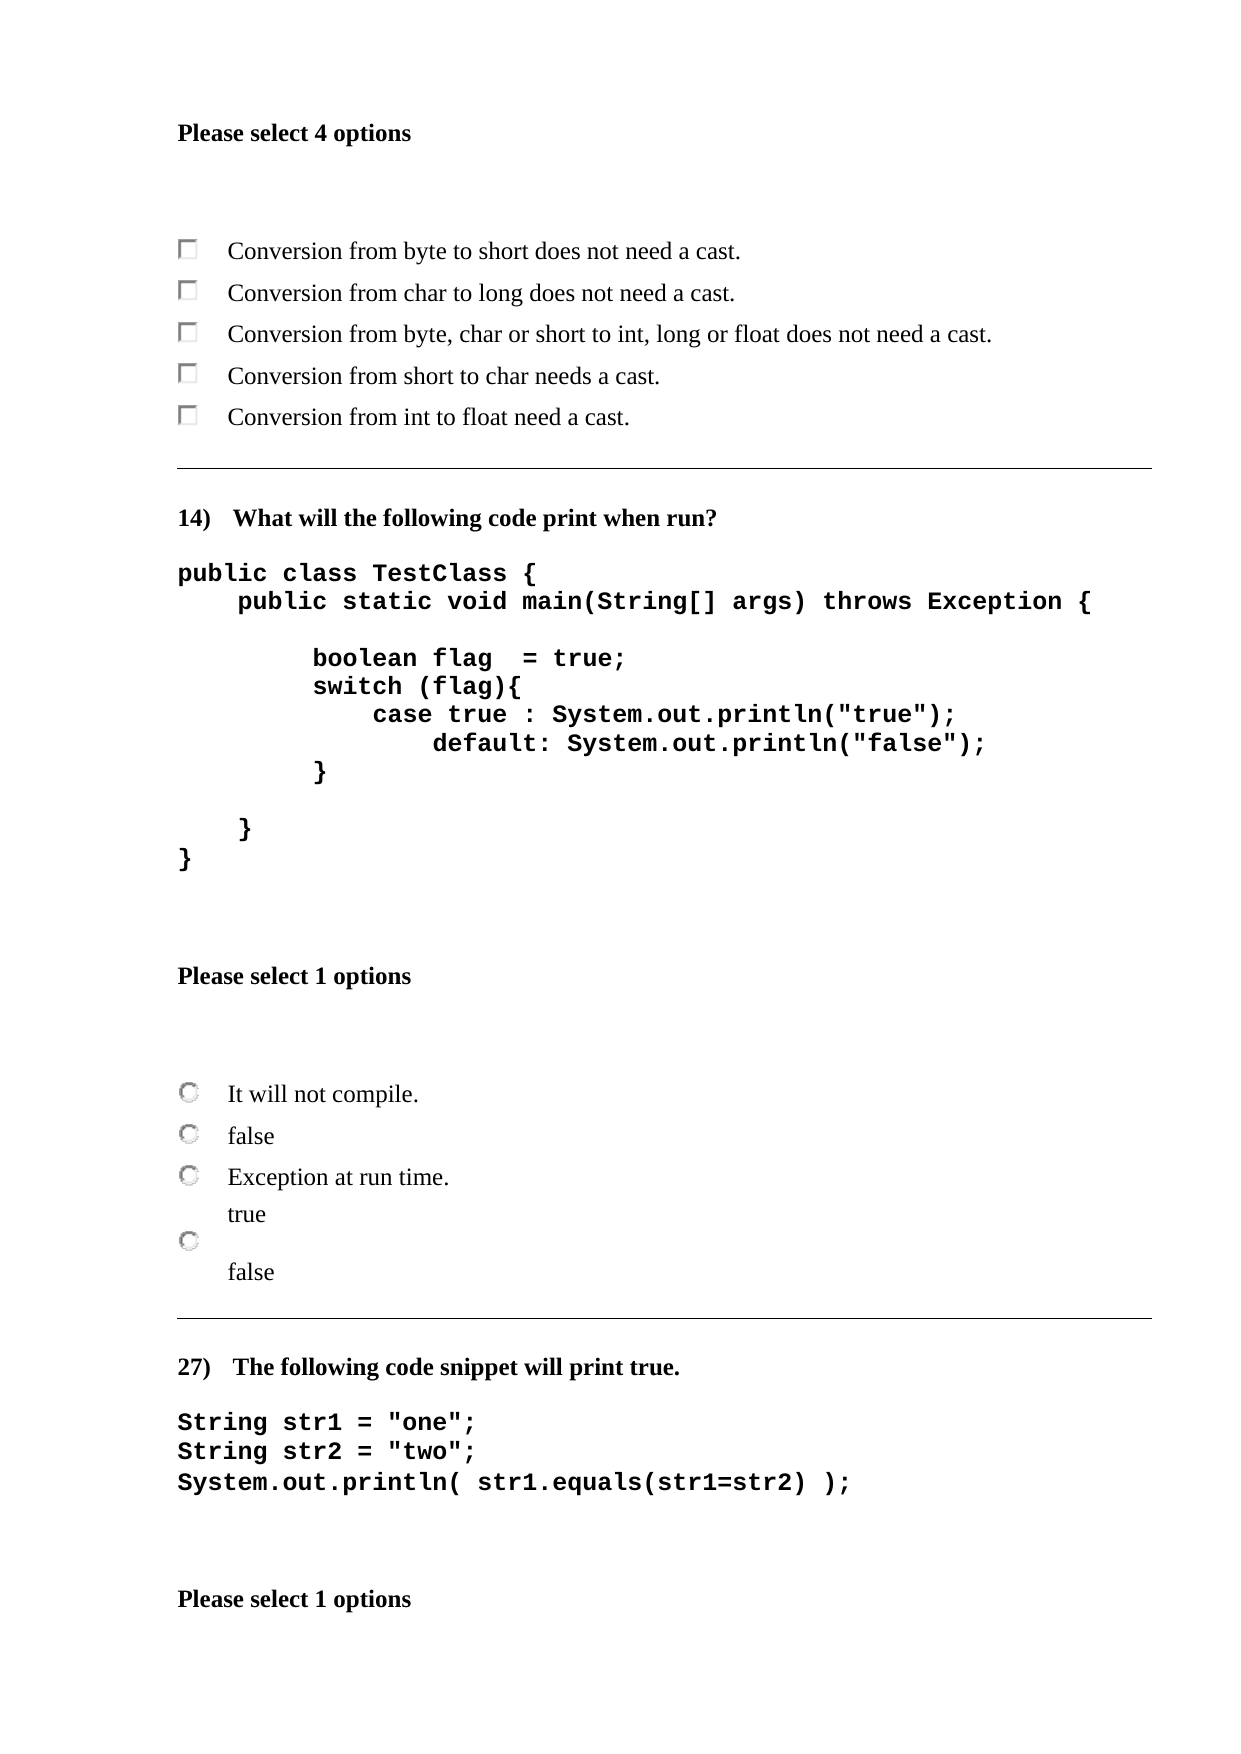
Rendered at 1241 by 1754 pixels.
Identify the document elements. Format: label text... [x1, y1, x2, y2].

table_header [176, 230, 226, 271]
text 27) The following code snippet will print true. String str1 = "one"; String str2 = "two"; System.out.println( str1.equals(str1=str2) ); [177, 1352, 1152, 1497]
table_cell Conversion from int to float need a cast. [226, 396, 998, 438]
table_cell Conversion from short to char needs a cast. [226, 355, 998, 396]
table_cell true false [226, 1198, 456, 1287]
table_cell [176, 271, 226, 313]
table_header [176, 1073, 226, 1114]
table_cell Exception at run time. [226, 1156, 456, 1198]
table_cell Conversion from byte, char or short to int, long or float does not need a cast. [226, 313, 998, 354]
table_header It will not compile. [226, 1073, 456, 1114]
table_cell [176, 396, 226, 438]
table_cell [176, 355, 226, 396]
table_cell [176, 313, 226, 354]
table_cell [176, 1156, 226, 1198]
table_cell Conversion from char to long does not need a cast. [226, 271, 998, 313]
table_cell [176, 1198, 226, 1287]
text Please select 1 options [177, 961, 1152, 990]
text 14) What will the following code print when run? public class TestClass { public static void main(String[] args) throws Exception { boolean flag = true; switch (flag){ case true : System.out.println("true"); default: System.out.println("false"); } } } [177, 503, 1152, 874]
table_cell false [226, 1115, 456, 1156]
table_cell [176, 1115, 226, 1156]
table_header Conversion from byte to short does not need a cast. [226, 230, 998, 271]
text Please select 4 options [177, 118, 1152, 147]
text Please select 1 options [177, 1584, 1152, 1613]
